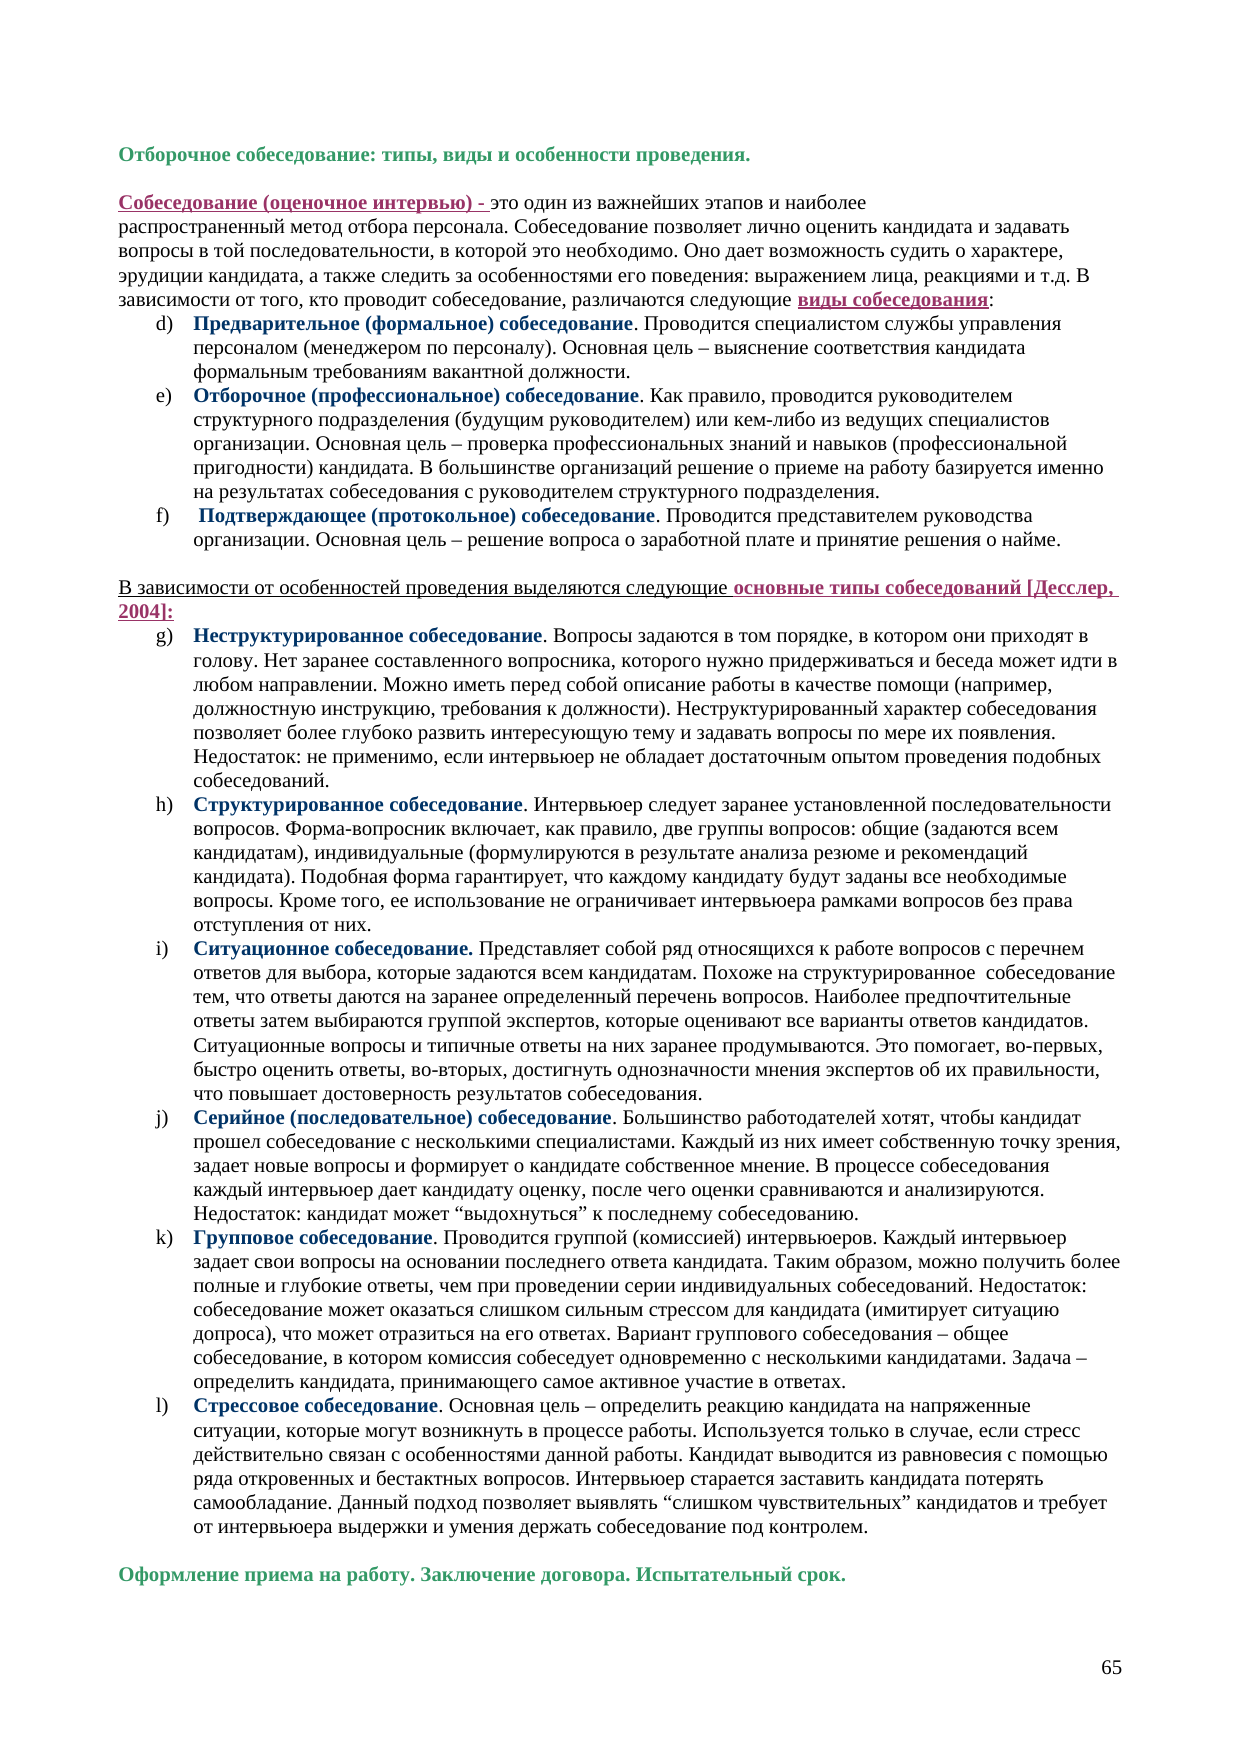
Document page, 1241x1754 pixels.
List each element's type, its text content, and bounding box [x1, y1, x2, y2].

list Групповое собеседование. Проводится группой (комиссией) интервьюеров. Каждый интервьюер задает свои вопросы на основании последнего ответа кандидата. Таким образом, можно получить более полные и глубокие ответы, чем при проведении серии индивидуальных собеседований. Недостаток: собеседование может оказаться слишком сильным стрессом для кандидата (имитирует ситуацию допроса), что может отразиться на его ответах. Вариант группового собеседования – общее собеседование, в котором комиссия собеседует одновременно с несколькими кандидатами. Задача – определить кандидата, принимающего самое активное участие в ответах. [156, 1225, 1122, 1393]
list Ситуационное собеседование. Представляет собой ряд относящихся к работе вопросов с перечнем ответов для выбора, которые задаются всем кандидатам. Похоже на структурированное собеседование тем, что ответы даются на заранее определенный перечень вопросов. Наиболее предпочтительные ответы затем выбираются группой экспертов, которые оценивают все варианты ответов кандидатов. Ситуационные вопросы и типичные ответы на них заранее продумываются. Это помогает, во-первых, быстро оценить ответы, во-вторых, достигнуть однозначности мнения экспертов об их правильности, что повышает достоверность результатов собеседования. [156, 936, 1122, 1105]
list Неструктурированное собеседование. Вопросы задаются в том порядке, в котором они приходят в голову. Нет заранее составленного вопросника, которого нужно придерживаться и беседа может идти в любом направлении. Можно иметь перед собой описание работы в качестве помощи (например, должностную инструкцию, требования к должности). Неструктурированный характер собеседования позволяет более глубоко развить интересующую тему и задавать вопросы по мере их появления. Недостаток: не применимо, если интервьюер не обладает достаточным опытом проведения подобных собеседований. [156, 623, 1122, 792]
text Оформление приема на работу. Заключение договора. Испытательный срок. [118, 1562, 1122, 1586]
list Стрессовое собеседование. Основная цель – определить реакцию кандидата на напряженные ситуации, которые могут возникнуть в процессе работы. Используется только в случае, если стресс действительно связан с особенностями данной работы. Кандидат выводится из равновесия с помощью ряда откровенных и бестактных вопросов. Интервьюер старается заставить кандидата потерять самообладание. Данный подход позволяет выявлять “слишком чувствительных” кандидатов и требует от интервьюера выдержки и умения держать собеседование под контролем. [156, 1393, 1122, 1538]
list Отборочное (профессиональное) собеседование. Как правило, проводится руководителем структурного подразделения (будущим руководителем) или кем-либо из ведущих специалистов организации. Основная цель – проверка профессиональных знаний и навыков (профессиональной пригодности) кандидата. В большинстве организаций решение о приеме на работу базируется именно на результатах собеседования с руководителем структурного подразделения. [156, 383, 1122, 503]
text распространенный метод отбора персонала. Собеседование позволяет лично оценить кандидата и задавать вопросы в той последовательности, в которой это необходимо. Оно дает возможность судить о характере, эрудиции кандидата, а также следить за особенностями его поведения: выражением лица, реакциями и т.д. В зависимости от того, кто проводит собеседование, различаются следующие виды собеседования: [118, 214, 1122, 311]
text Отборочное собеседование: типы, виды и особенности проведения. [118, 142, 1122, 166]
list Подтверждающее (протокольное) собеседование. Проводится представителем руководства организации. Основная цель – решение вопроса о заработной плате и принятие решения о найме. [156, 503, 1122, 551]
text В зависимости от особенностей проведения выделяются следующие основные типы собеседований [Десслер, 2004]: [118, 575, 1122, 623]
list Предварительное (формальное) собеседование. Проводится специалистом службы управления персоналом (менеджером по персоналу). Основная цель – выяснение соответствия кандидата формальным требованиям вакантной должности. [156, 311, 1122, 383]
text Собеседование (оценочное интервью) - это один из важнейших этапов и наиболее [118, 190, 1122, 214]
list Серийное (последовательное) собеседование. Большинство работодателей хотят, чтобы кандидат прошел собеседование с несколькими специалистами. Каждый из них имеет собственную точку зрения, задает новые вопросы и формирует о кандидате собственное мнение. В процессе собеседования каждый интервьюер дает кандидату оценку, после чего оценки сравниваются и анализируются. Недостаток: кандидат может “выдохнуться” к последнему собеседованию. [156, 1105, 1122, 1225]
list Структурированное собеседование. Интервьюер следует заранее установленной последовательности вопросов. Форма-вопросник включает, как правило, две группы вопросов: общие (задаются всем кандидатам), индивидуальные (формулируются в результате анализа резюме и рекомендаций кандидата). Подобная форма гарантирует, что каждому кандидату будут заданы все необходимые вопросы. Кроме того, ее использование не ограничивает интервьюера рамками вопросов без права отступления от них. [156, 792, 1122, 936]
